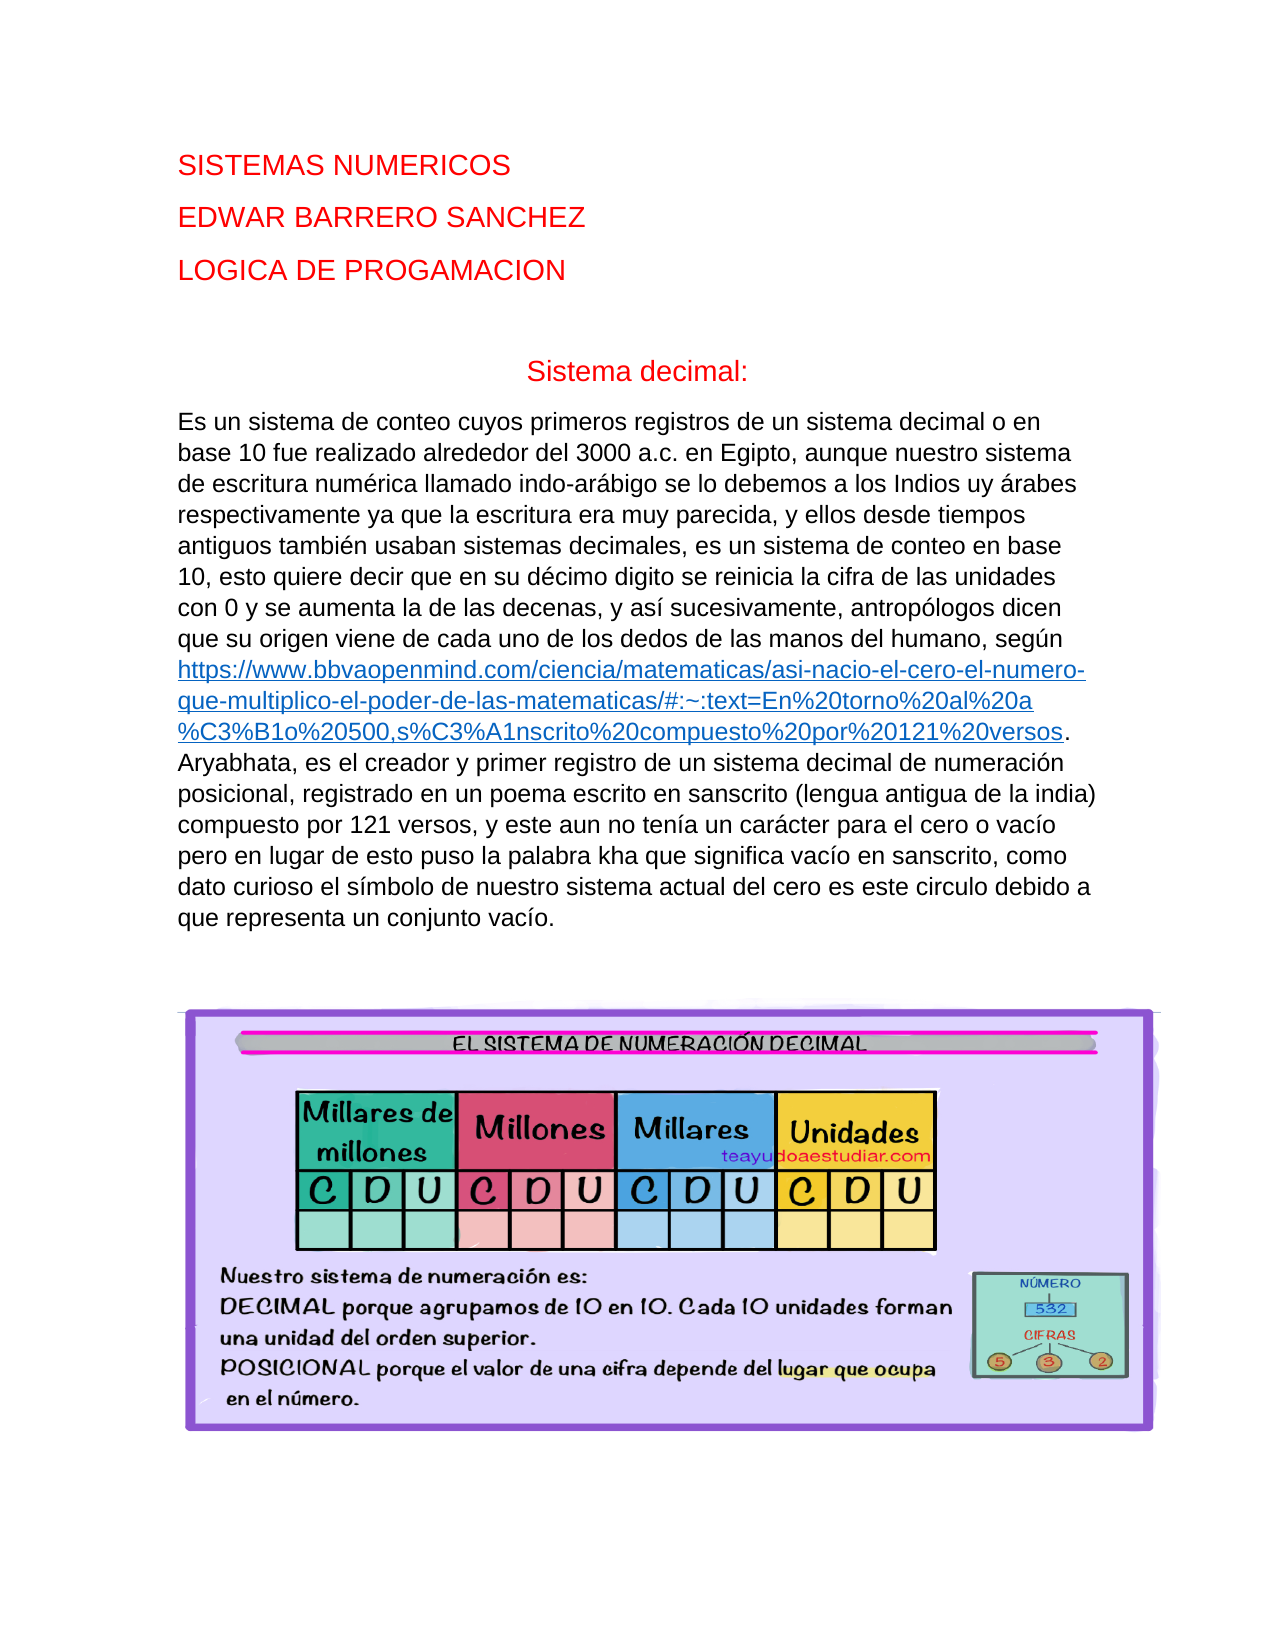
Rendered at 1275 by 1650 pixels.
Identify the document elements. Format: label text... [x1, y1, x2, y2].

text Es un sistema de conteo cuyos primeros registros de un sistema decimal o en base 10 fue realizado alrededor del 3000 a.c. en Egipto, aunque nuestro sistema de escritura numérica llamado indo-arábigo se lo debemos a los Indios uy árabes respectivamente ya que la escritura era muy parecida, y ellos desde tiempos antiguos también usaban sistemas decimales, es un sistema de conteo en base 10, esto quiere decir que en su décimo digito se reinicia la cifra de las unidades con 0 y se aumenta la de las decenas, y así sucesivamente, antropólogos dicen que su origen viene de cada uno de los dedos de las manos del humano, según https://www.bbvaopenmind.com/ciencia/matematicas/asi-nacio-el-cero-el-numero-que-multiplico-el-poder-de-las-matematicas/#:~:text=En%20torno%20al%20a%C3%B1o%20500,s%C3%A1nscrito%20compuesto%20por%20121%20versos. Aryabhata, es el creador y primer registro de un sistema decimal de numeración posicional, registrado en un poema escrito en sanscrito (lengua antigua de la india) compuesto por 121 versos, y este aun no tenía un carácter para el cero o vacío pero en lugar de esto puso la palabra kha que significa vacío en sanscrito, como dato curioso el símbolo de nuestro sistema actual del cero es este circulo debido a que representa un conjunto vacío. [177, 407, 1098, 932]
text LOGICA DE PROGAMACION [177, 253, 1098, 287]
text EDWAR BARRERO SANCHEZ [177, 200, 1098, 234]
text Sistema decimal: [177, 354, 1098, 387]
picture [177, 998, 1161, 1442]
text SISTEMAS NUMERICOS [177, 148, 1098, 181]
